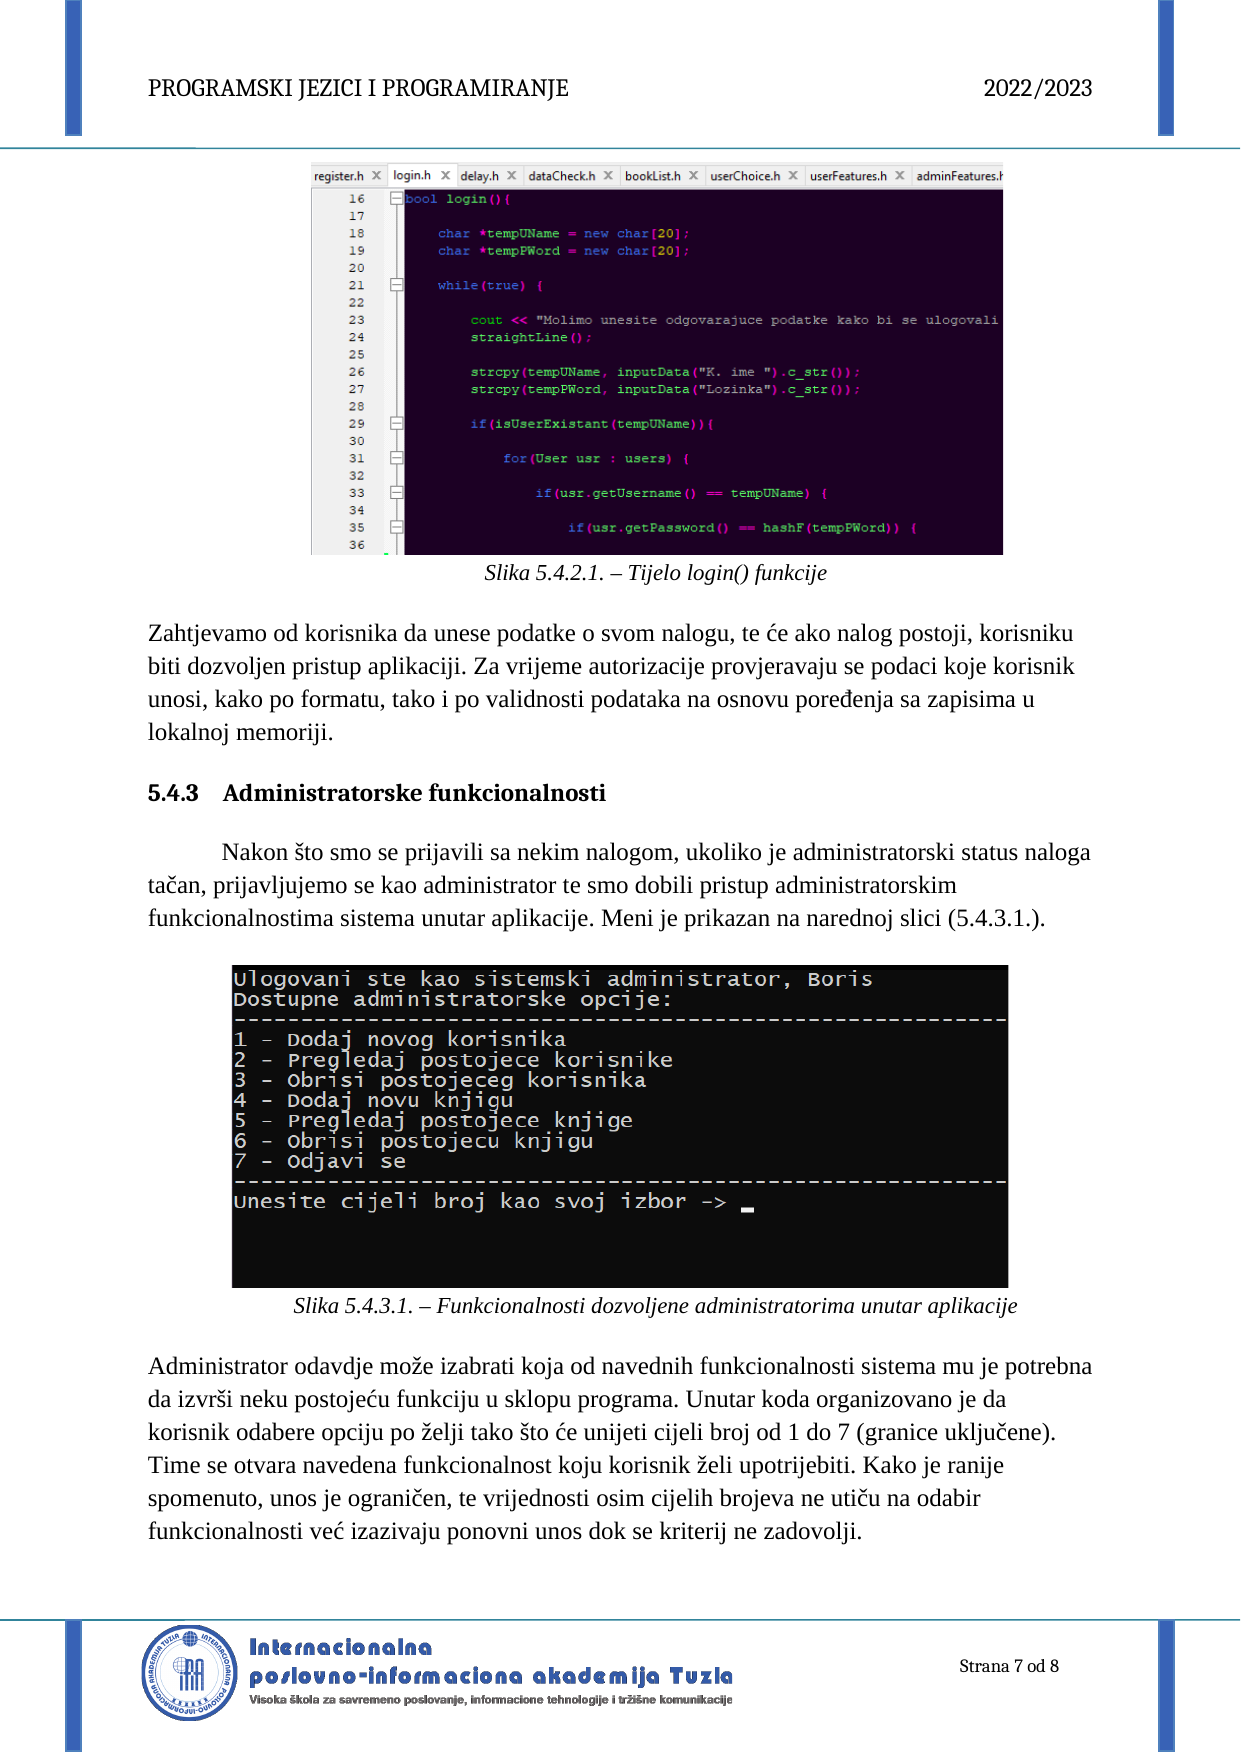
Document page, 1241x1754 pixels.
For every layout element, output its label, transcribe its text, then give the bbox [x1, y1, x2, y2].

text Zahtjevamo od korisnika da unese podatke o svom nalogu, te će ako nalog postoji, korisniku biti dozvoljen pristup aplikaciji. Za vrijeme autorizacije provjeravaju se podaci koje korisnik unosi, kako po formatu, tako i po validnosti podataka na osnovu poređenja sa zapisima u lokalnoj memoriji. [148, 618, 1093, 746]
text Slika 5.4.3.1. – Funkcionalnosti dozvoljene administratorima unutar aplikacije [148, 1292, 1093, 1318]
text Slika 5.4.2.1. – Tijelo login() funkcije [148, 559, 1093, 585]
subtitle Administratorske funkcionalnosti [148, 779, 1093, 808]
picture [141, 1625, 733, 1721]
text Administrator odavdje može izabrati koja od navednih funkcionalnosti sistema mu je potrebna da izvrši neku postojeću funkciju u sklopu programa. Unutar koda organizovano je da korisnik odabere opciju po želji tako što će unijeti cijeli broj od 1 do 7 (granice uključene). Time se otvara navedena funkcionalnost koju korisnik želi upotrijebiti. Kako je ranije spomenuto, unos je ograničen, te vrijednosti osim cijelih brojeva ne utiču na odabir funkcionalnosti već izazivaju ponovni unos dok se kriterij ne zadovolji. [148, 1351, 1093, 1545]
picture [231, 965, 1009, 1288]
picture [311, 162, 1004, 555]
text Nakon što smo se prijavili sa nekim nalogom, ukoliko je administratorski status naloga tačan, prijavljujemo se kao administrator te smo dobili pristup administratorskim funkcionalnostima sistema unutar aplikacije. Meni je prikazan na narednoj slici (5.4.3.1.). [148, 837, 1093, 932]
